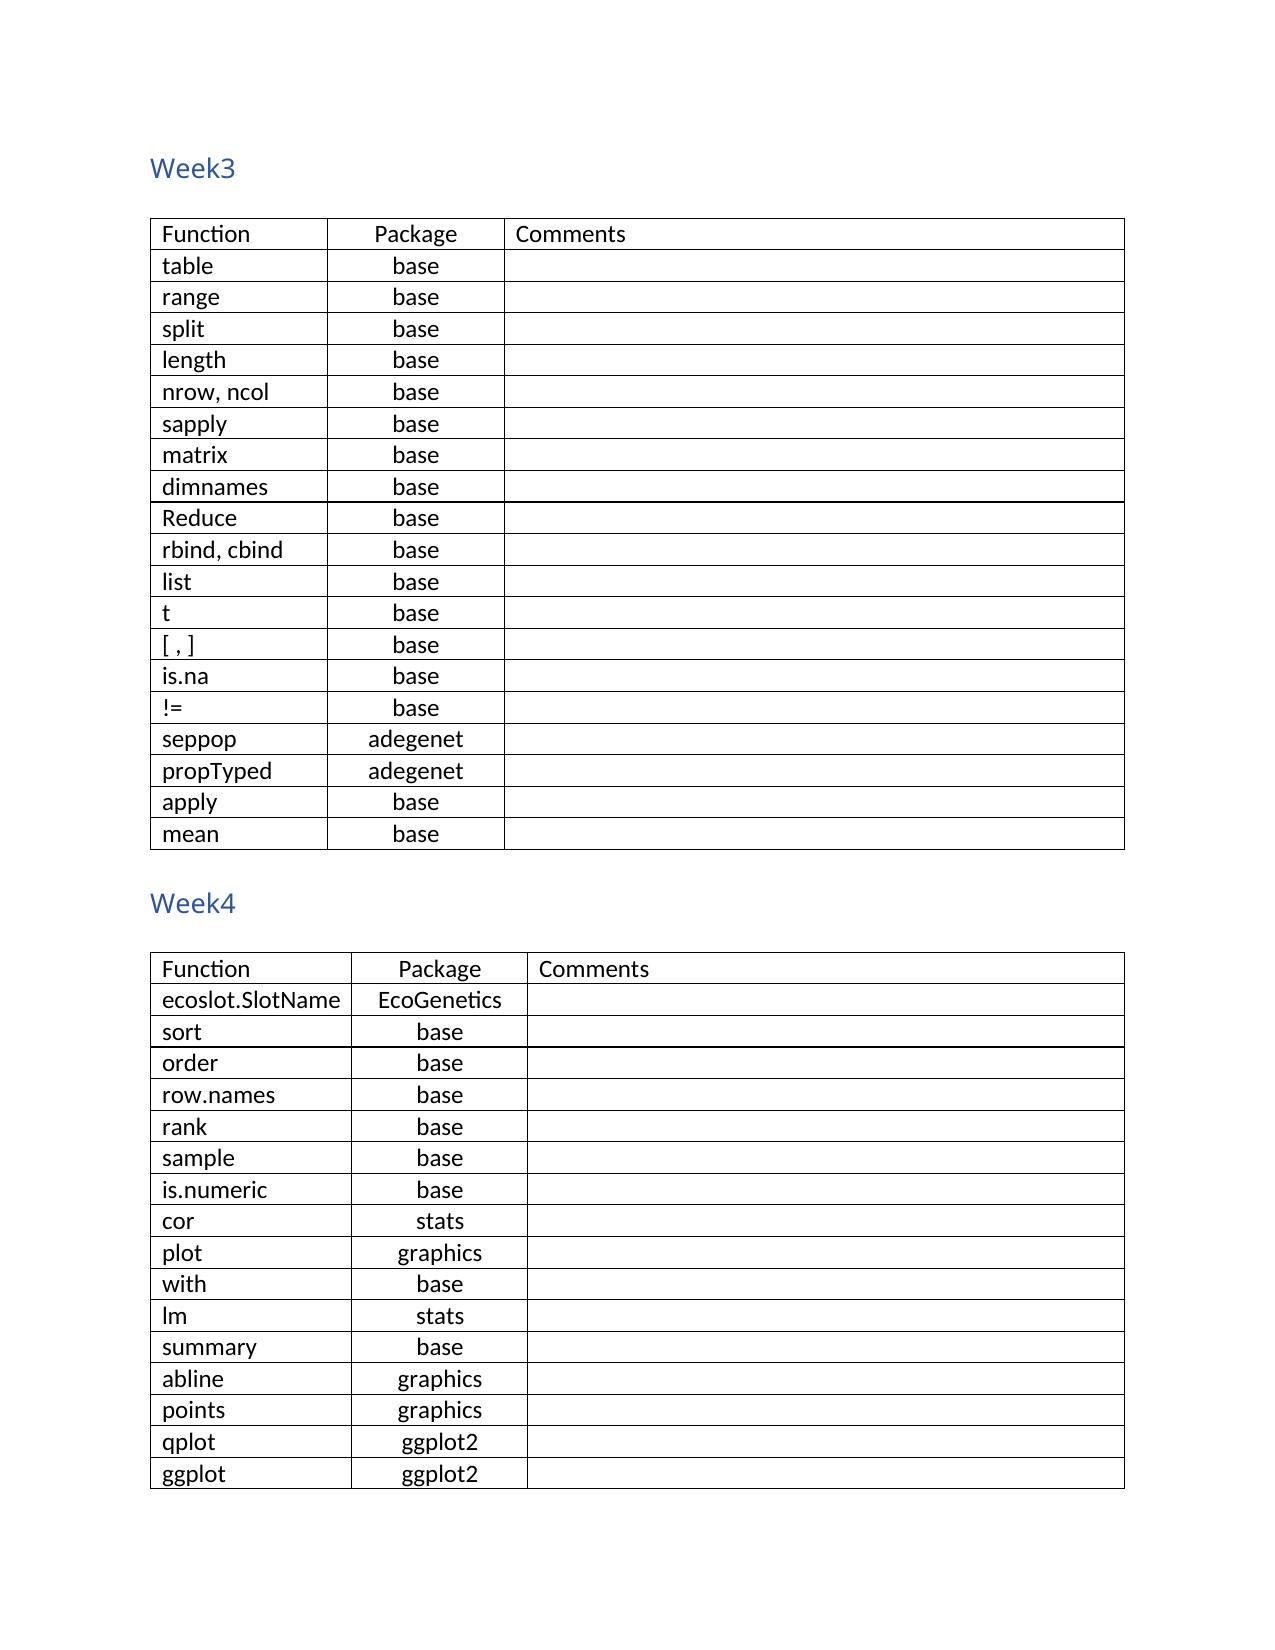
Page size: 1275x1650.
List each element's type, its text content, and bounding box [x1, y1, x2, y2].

table_cell abline [151, 1363, 351, 1394]
table_cell split [151, 313, 327, 344]
table_cell adegenet [328, 755, 504, 786]
table_cell row.names [151, 1079, 351, 1109]
table_cell [505, 566, 1124, 596]
table_cell stats [352, 1300, 527, 1331]
table_header Package [328, 219, 504, 249]
table_cell sort [151, 1016, 351, 1046]
table_cell [505, 818, 1124, 849]
table_cell [528, 1458, 1124, 1488]
table_cell [528, 1332, 1124, 1362]
table_cell [528, 1016, 1124, 1046]
table_header Comments [505, 219, 1124, 249]
table_cell sample [151, 1142, 351, 1173]
table_cell [528, 1079, 1124, 1109]
table_cell [505, 597, 1124, 628]
table_cell ggplot2 [352, 1458, 527, 1488]
table_cell seppop [151, 724, 327, 754]
table_cell base [328, 376, 504, 407]
table_header Function [151, 953, 351, 983]
table_cell base [328, 629, 504, 659]
table_cell rbind, cbind [151, 534, 327, 564]
table_cell [528, 1174, 1124, 1204]
table_cell table [151, 250, 327, 281]
table_cell [505, 439, 1124, 470]
table_cell graphics [352, 1395, 527, 1425]
table_cell [505, 313, 1124, 344]
table_cell [528, 1426, 1124, 1457]
table_cell matrix [151, 439, 327, 470]
table_cell points [151, 1395, 351, 1425]
table_cell graphics [352, 1237, 527, 1267]
table_cell [505, 282, 1124, 312]
table_cell base [328, 566, 504, 596]
table_cell base [328, 787, 504, 817]
table_cell range [151, 282, 327, 312]
table_cell dimnames [151, 471, 327, 501]
table_cell [505, 408, 1124, 438]
table_cell [505, 787, 1124, 817]
table_cell [ , ] [151, 629, 327, 659]
table_cell cor [151, 1205, 351, 1236]
table_cell [505, 503, 1124, 533]
table_cell is.na [151, 660, 327, 691]
table_cell EcoGenetics [352, 984, 527, 1015]
table_cell is.numeric [151, 1174, 351, 1204]
table_cell base [328, 597, 504, 628]
table_cell [505, 376, 1124, 407]
table_cell [505, 724, 1124, 754]
table_cell [505, 471, 1124, 501]
table_cell qplot [151, 1426, 351, 1457]
table_cell [528, 1048, 1124, 1078]
table_header Function [151, 219, 327, 249]
table_cell [528, 1237, 1124, 1267]
table_cell base [328, 250, 504, 281]
table_cell nrow, ncol [151, 376, 327, 407]
table_cell length [151, 345, 327, 375]
table_cell adegenet [328, 724, 504, 754]
table_cell sapply [151, 408, 327, 438]
table_cell lm [151, 1300, 351, 1331]
table_cell base [352, 1269, 527, 1299]
table_cell base [352, 1111, 527, 1141]
table_cell [505, 250, 1124, 281]
table_cell base [328, 692, 504, 722]
table_cell with [151, 1269, 351, 1299]
table_cell list [151, 566, 327, 596]
table_cell [528, 1142, 1124, 1173]
table_cell ggplot [151, 1458, 351, 1488]
table_cell [528, 1363, 1124, 1394]
table_cell [505, 755, 1124, 786]
table_cell != [151, 692, 327, 722]
table_cell propTyped [151, 755, 327, 786]
table_cell [505, 534, 1124, 564]
table_cell base [328, 439, 504, 470]
table_cell [528, 1269, 1124, 1299]
table_cell graphics [352, 1363, 527, 1394]
table_cell base [352, 1332, 527, 1362]
table_cell [505, 629, 1124, 659]
table_cell summary [151, 1332, 351, 1362]
table_cell base [328, 660, 504, 691]
table_cell mean [151, 818, 327, 849]
table_cell base [328, 503, 504, 533]
table_cell base [328, 313, 504, 344]
table_cell [505, 660, 1124, 691]
table_cell t [151, 597, 327, 628]
table_cell base [352, 1079, 527, 1109]
table_cell [528, 1205, 1124, 1236]
table_cell [528, 1395, 1124, 1425]
table_cell base [352, 1174, 527, 1204]
table_cell base [328, 282, 504, 312]
table_cell base [352, 1016, 527, 1046]
table_header Package [352, 953, 527, 983]
table_cell rank [151, 1111, 351, 1141]
table_cell [505, 692, 1124, 722]
table_cell [528, 1300, 1124, 1331]
subtitle Week3 [150, 150, 1125, 187]
table_cell plot [151, 1237, 351, 1267]
table_cell apply [151, 787, 327, 817]
table_cell base [328, 534, 504, 564]
table_cell order [151, 1048, 351, 1078]
table_cell base [328, 345, 504, 375]
table_header Comments [528, 953, 1124, 983]
subtitle Week4 [150, 884, 1125, 921]
table_cell [505, 345, 1124, 375]
table_cell ggplot2 [352, 1426, 527, 1457]
table_cell base [352, 1048, 527, 1078]
table_cell base [328, 471, 504, 501]
table_cell [528, 1111, 1124, 1141]
table_cell ecoslot.SlotName [151, 984, 351, 1015]
table_cell base [328, 818, 504, 849]
table_cell Reduce [151, 503, 327, 533]
table_cell [528, 984, 1124, 1015]
table_cell base [352, 1142, 527, 1173]
table_cell base [328, 408, 504, 438]
table_cell stats [352, 1205, 527, 1236]
